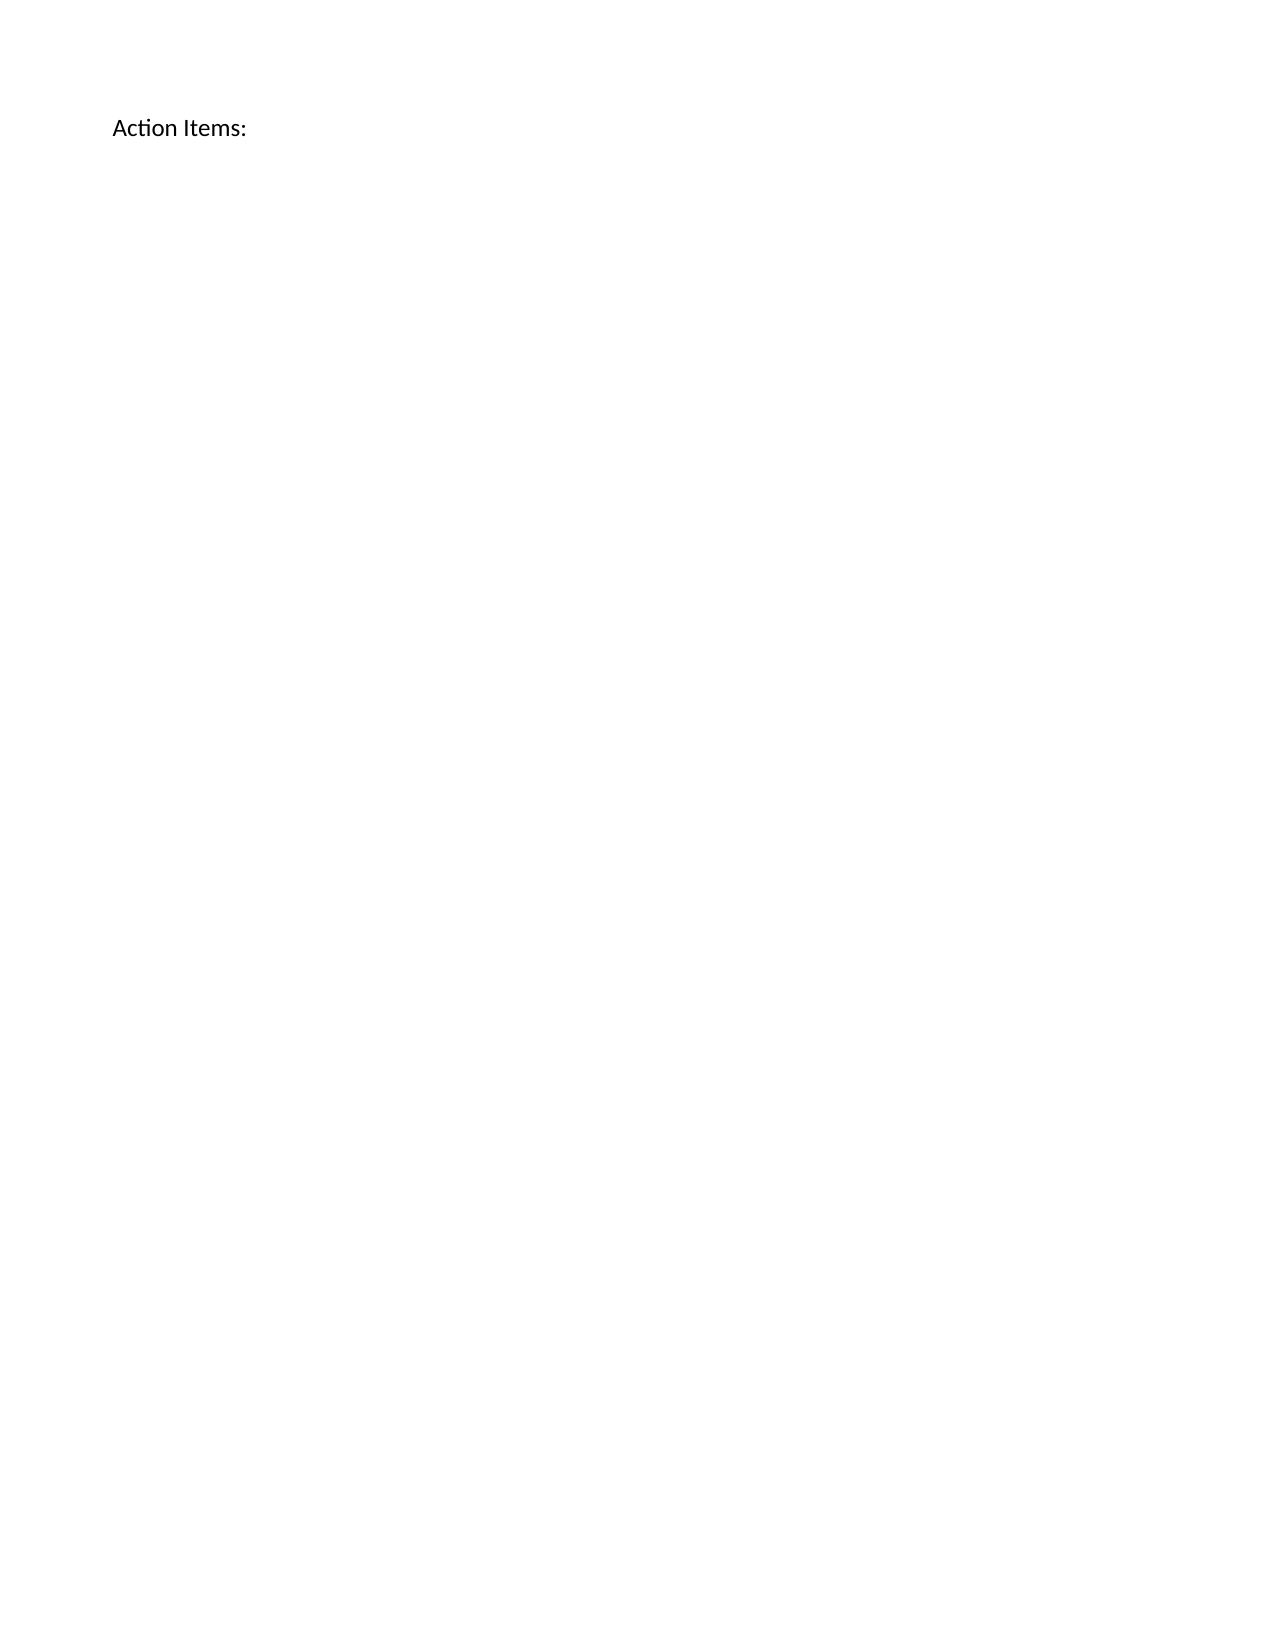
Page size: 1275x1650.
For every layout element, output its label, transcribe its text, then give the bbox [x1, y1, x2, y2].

text Action Items: [112, 112, 1162, 143]
